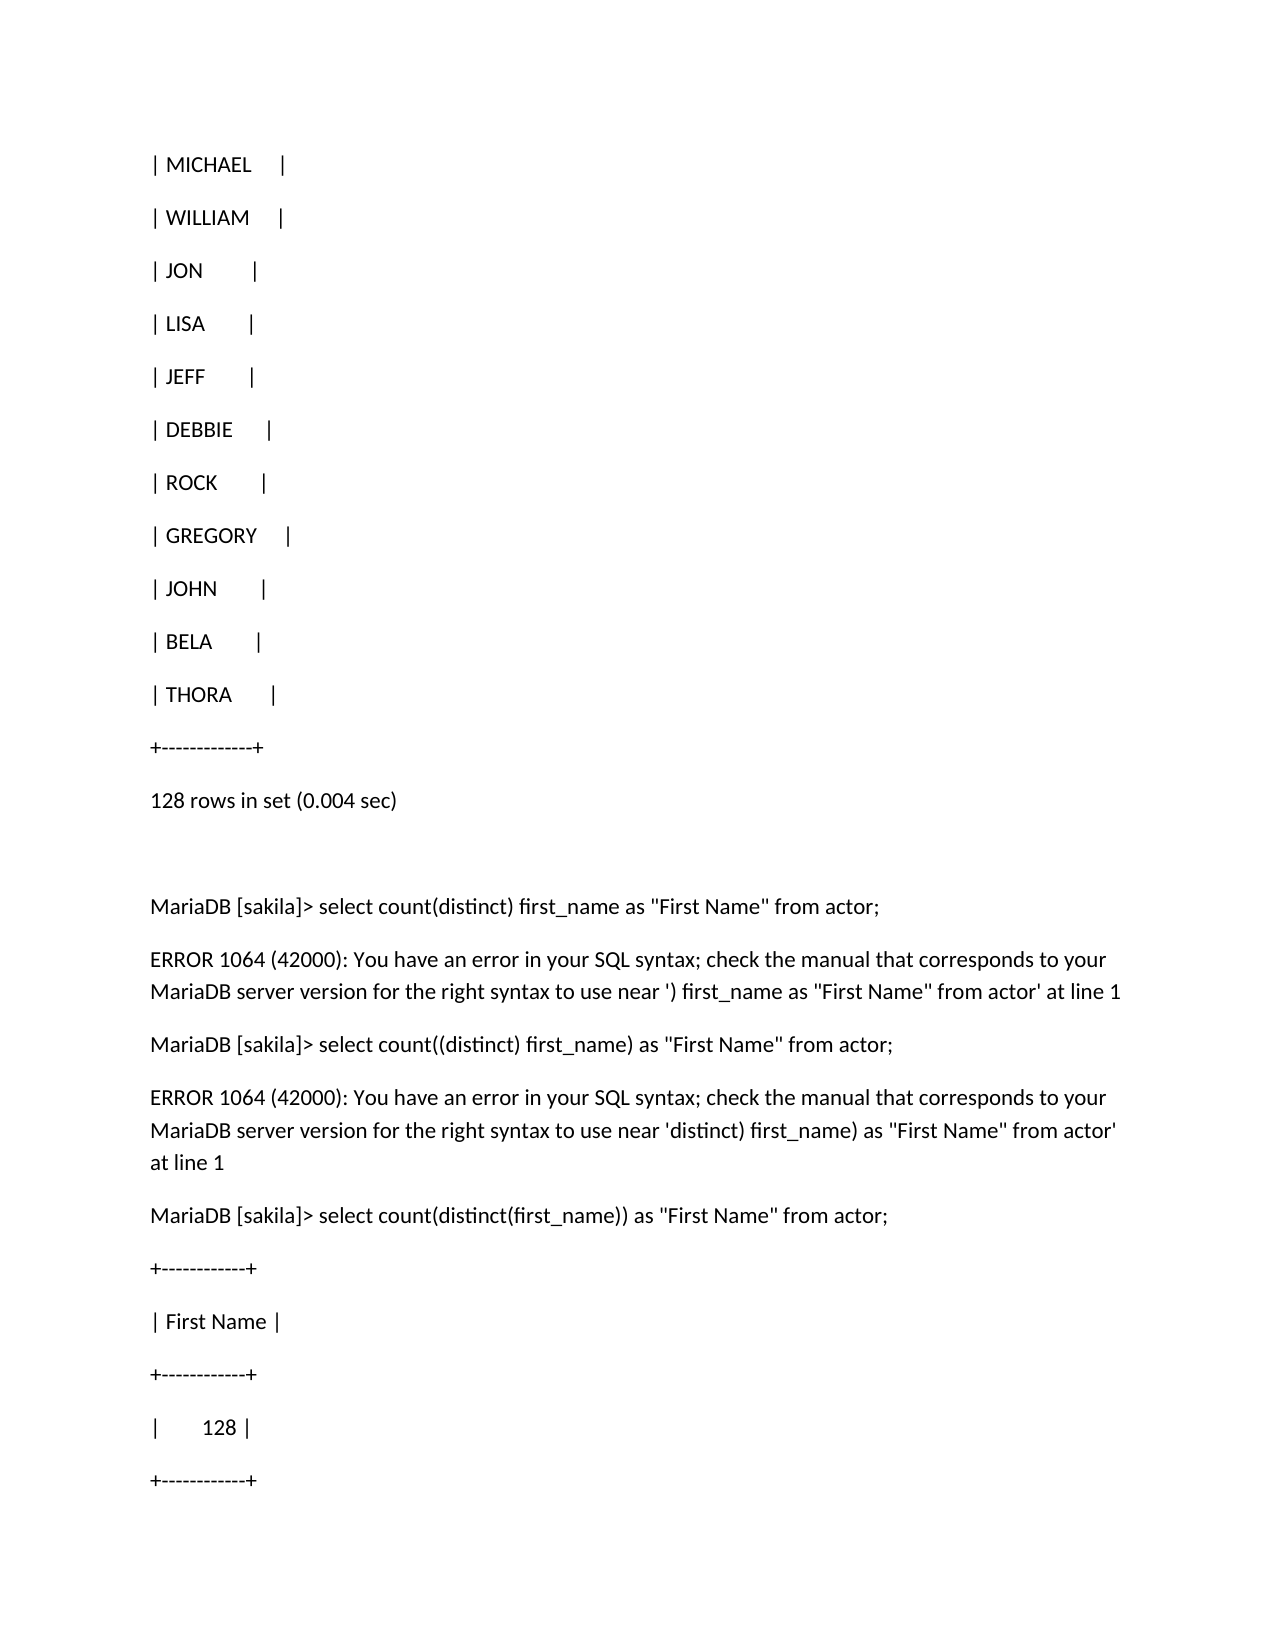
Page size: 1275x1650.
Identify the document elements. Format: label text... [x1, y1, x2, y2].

text +-------------+ [150, 733, 1125, 761]
text | ROCK | [150, 468, 1125, 496]
text +------------+ [150, 1360, 1125, 1388]
text | WILLIAM | [150, 203, 1125, 231]
text +------------+ [150, 1254, 1125, 1282]
text | JOHN | [150, 574, 1125, 602]
text MariaDB [sakila]> select count(distinct(first_name)) as "First Name" from actor; [150, 1201, 1125, 1229]
text | MICHAEL | [150, 150, 1125, 178]
text | GREGORY | [150, 521, 1125, 549]
text | JEFF | [150, 362, 1125, 390]
text | 128 | [150, 1413, 1125, 1441]
text | JON | [150, 256, 1125, 284]
text | First Name | [150, 1307, 1125, 1335]
text | THORA | [150, 680, 1125, 708]
text | DEBBIE | [150, 415, 1125, 443]
text ERROR 1064 (42000): You have an error in your SQL syntax; check the manual that corresponds to your MariaDB server version for the right syntax to use near ') first_name as "First Name" from actor' at line 1 [150, 945, 1125, 1006]
text | LISA | [150, 309, 1125, 337]
text MariaDB [sakila]> select count(distinct) first_name as "First Name" from actor; [150, 892, 1125, 920]
text | BELA | [150, 627, 1125, 655]
text +------------+ [150, 1466, 1125, 1494]
text MariaDB [sakila]> select count((distinct) first_name) as "First Name" from actor; [150, 1031, 1125, 1058]
text 128 rows in set (0.004 sec) [150, 786, 1125, 814]
text ERROR 1064 (42000): You have an error in your SQL syntax; check the manual that corresponds to your MariaDB server version for the right syntax to use near 'distinct) first_name) as "First Name" from actor' at line 1 [150, 1083, 1125, 1176]
